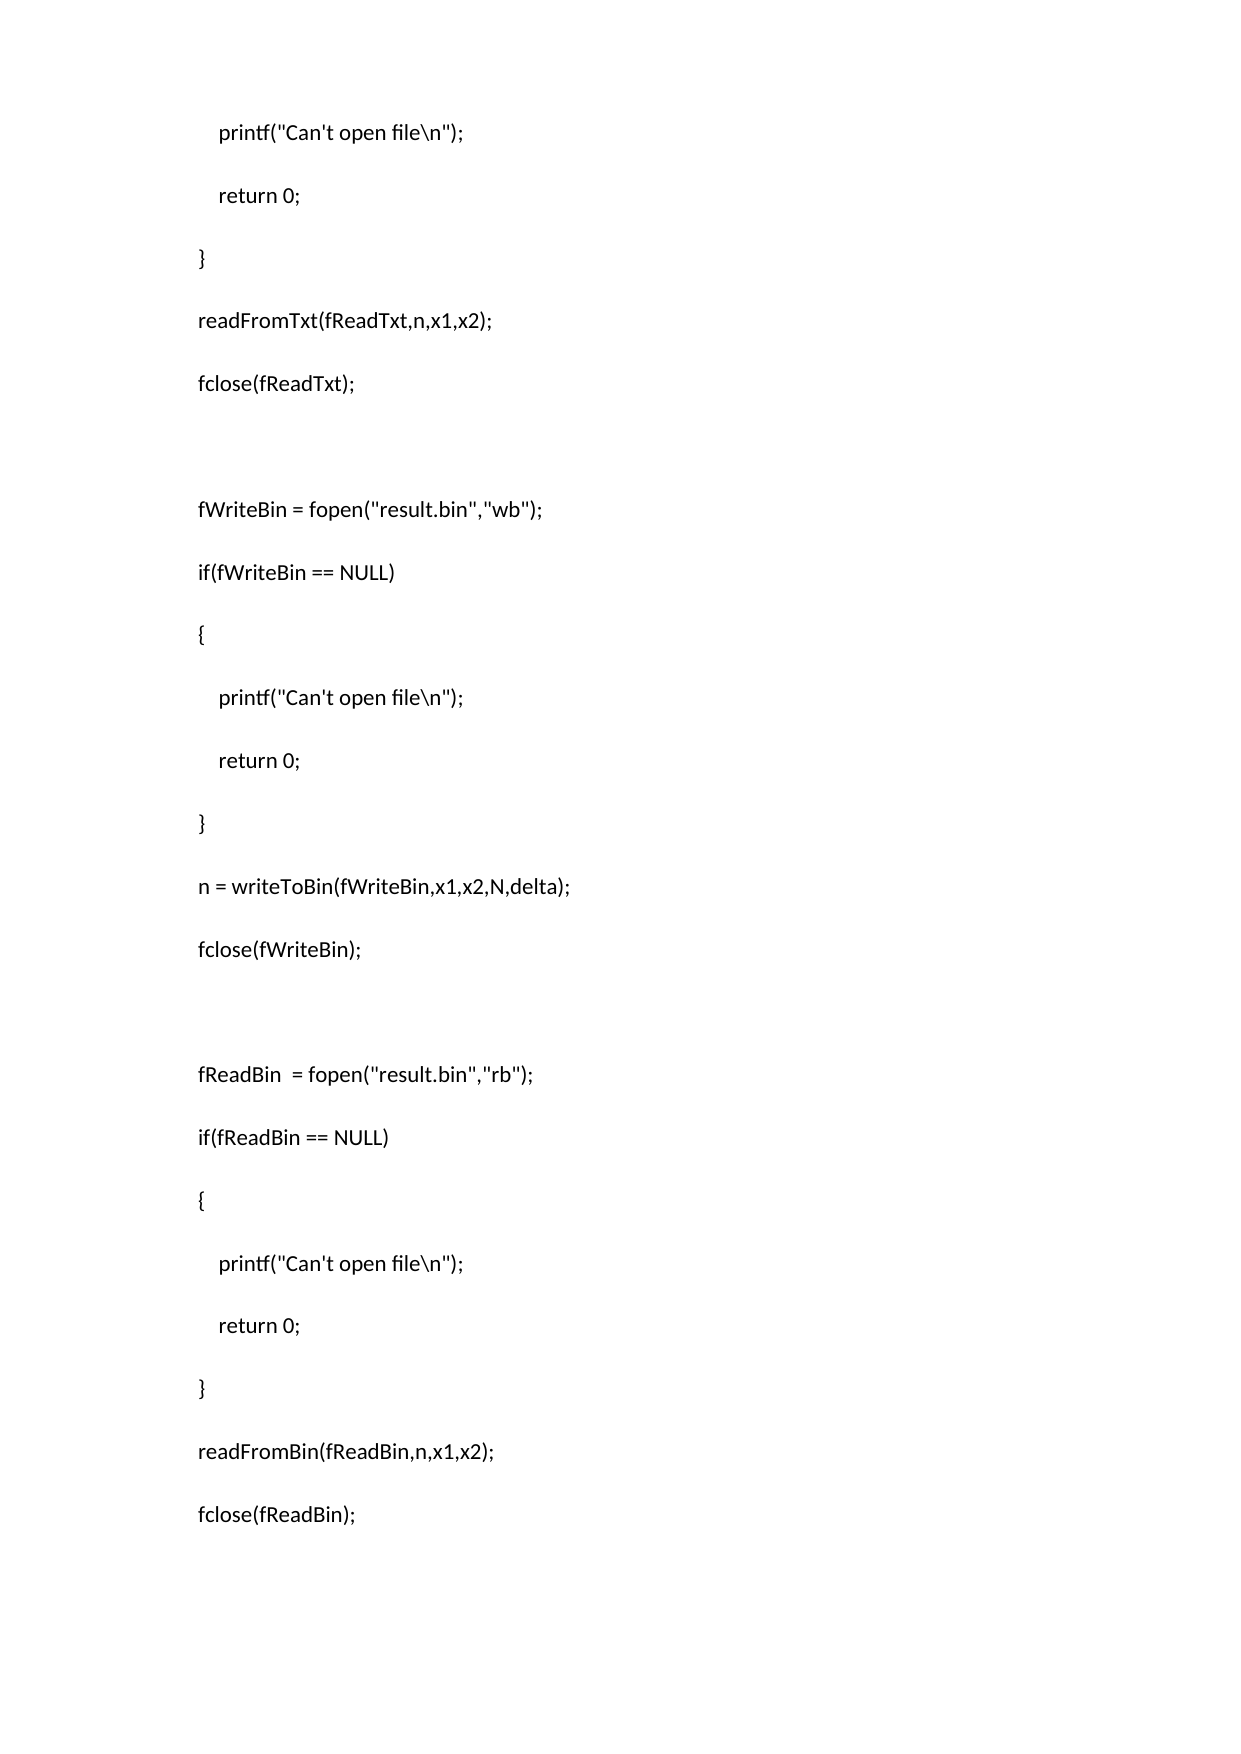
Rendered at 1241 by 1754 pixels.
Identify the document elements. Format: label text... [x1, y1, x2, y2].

text if(fWriteBin == NULL) [177, 558, 1152, 586]
text fclose(fWriteBin); [177, 935, 1152, 963]
text readFromBin(fReadBin,n,x1,x2); [177, 1437, 1152, 1465]
text fWriteBin = fopen("result.bin","wb"); [177, 495, 1152, 523]
text } [177, 244, 1152, 272]
text n = writeToBin(fWriteBin,x1,x2,N,delta); [177, 872, 1152, 900]
text } [177, 1374, 1152, 1402]
text { [177, 621, 1152, 649]
text fclose(fReadBin); [177, 1500, 1152, 1528]
text return 0; [177, 181, 1152, 209]
text printf("Can't open file\n"); [177, 118, 1152, 146]
text { [177, 1186, 1152, 1214]
text fReadBin = fopen("result.bin","rb"); [177, 1060, 1152, 1088]
text fclose(fReadTxt); [177, 369, 1152, 397]
text return 0; [177, 746, 1152, 774]
text } [177, 809, 1152, 837]
text readFromTxt(fReadTxt,n,x1,x2); [177, 307, 1152, 334]
text return 0; [177, 1312, 1152, 1339]
text printf("Can't open file\n"); [177, 683, 1152, 711]
text if(fReadBin == NULL) [177, 1123, 1152, 1151]
text printf("Can't open file\n"); [177, 1249, 1152, 1277]
